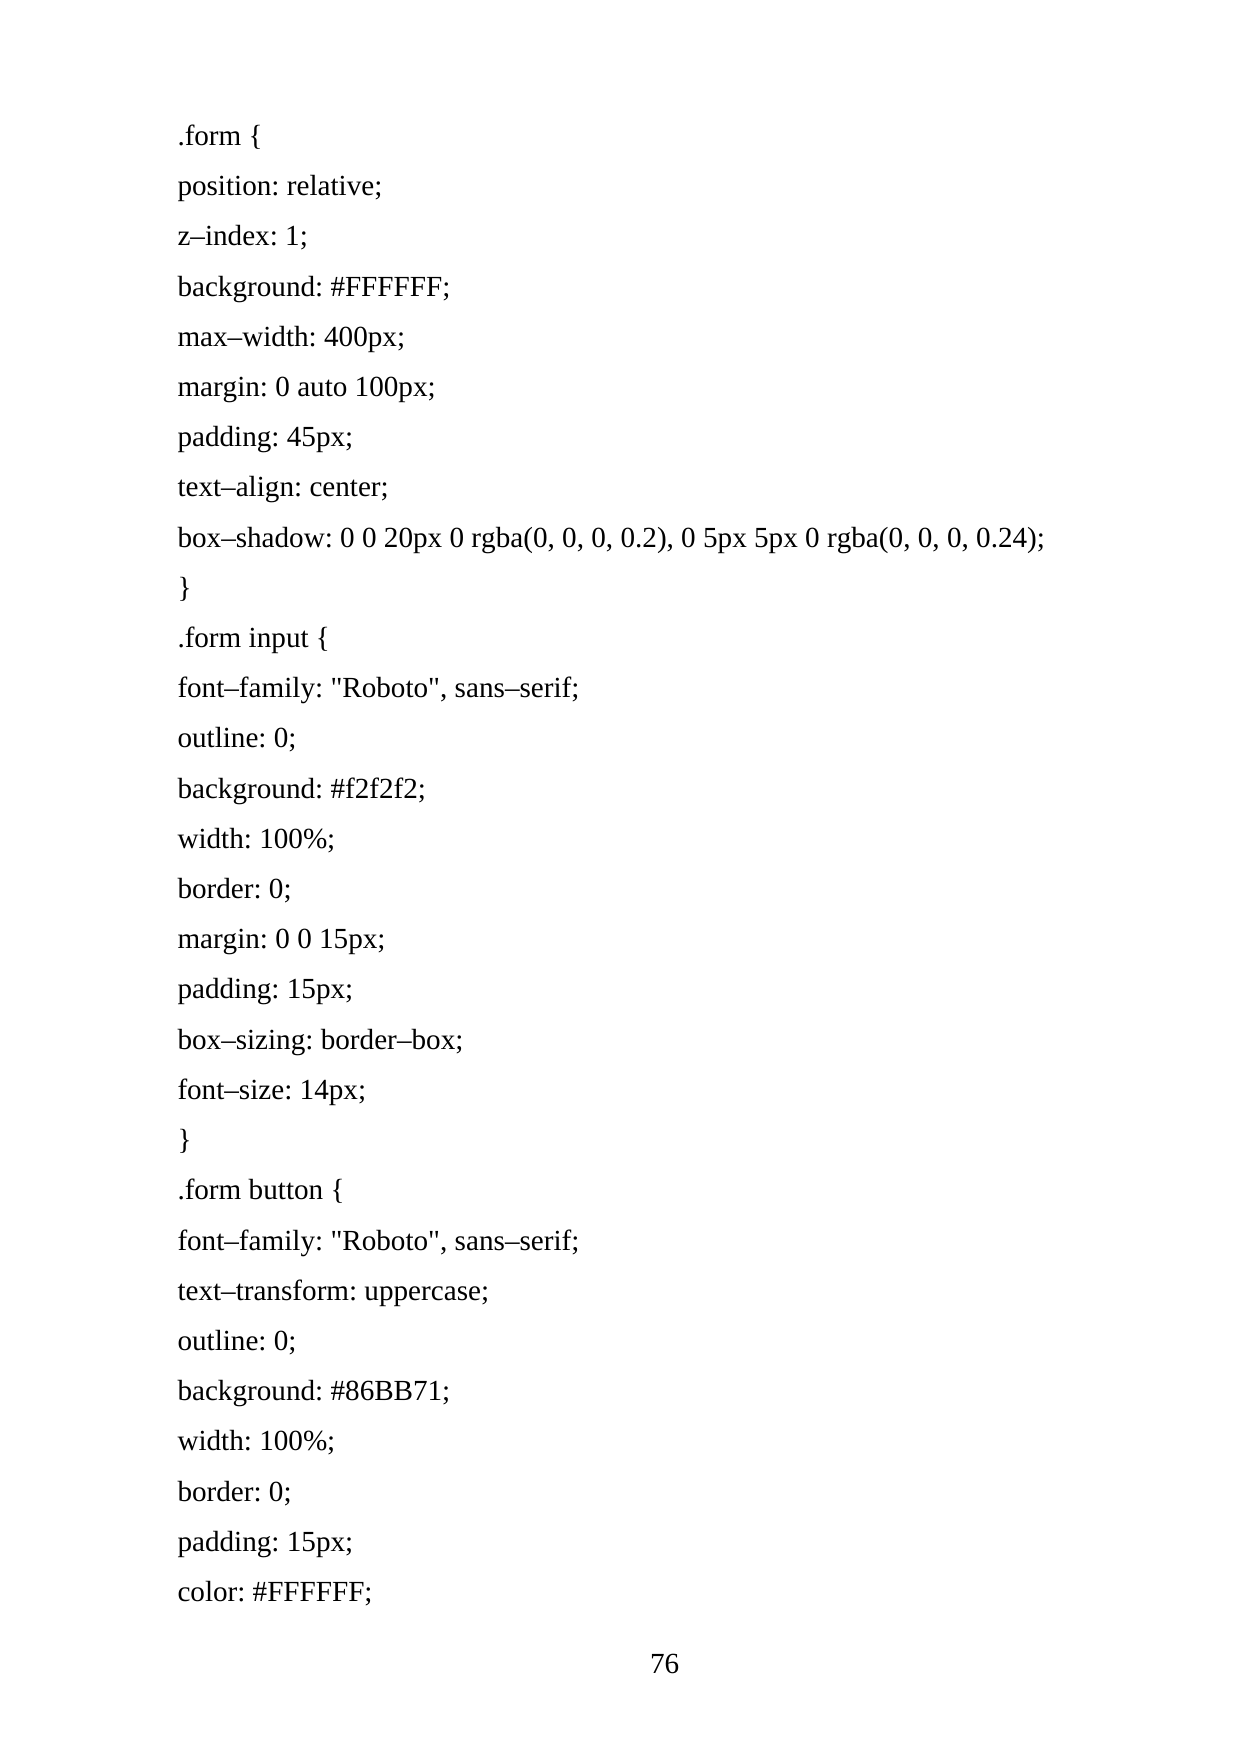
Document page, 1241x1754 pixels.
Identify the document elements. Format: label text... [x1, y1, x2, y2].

text text–align: center; [177, 469, 1152, 503]
text z–index: 1; [177, 218, 1152, 252]
text .form button { [177, 1172, 1152, 1206]
text color: #FFFFFF; [177, 1574, 1152, 1608]
text padding: 15px; [177, 1524, 1152, 1557]
text } [177, 1122, 1152, 1156]
text font–size: 14px; [177, 1072, 1152, 1106]
text background: #86BB71; [177, 1373, 1152, 1407]
text } [177, 570, 1152, 603]
text background: #FFFFFF; [177, 269, 1152, 302]
text position: relative; [177, 168, 1152, 202]
text padding: 15px; [177, 972, 1152, 1005]
text margin: 0 auto 100px; [177, 369, 1152, 403]
text width: 100%; [177, 1423, 1152, 1457]
text outline: 0; [177, 721, 1152, 754]
text box–sizing: border–box; [177, 1022, 1152, 1055]
text margin: 0 0 15px; [177, 921, 1152, 955]
text outline: 0; [177, 1323, 1152, 1357]
text max–width: 400px; [177, 319, 1152, 352]
text .form { [177, 118, 1152, 152]
text font–family: "Roboto", sans–serif; [177, 1223, 1152, 1256]
text padding: 45px; [177, 419, 1152, 453]
text border: 0; [177, 871, 1152, 905]
text background: #f2f2f2; [177, 771, 1152, 804]
text width: 100%; [177, 821, 1152, 854]
text border: 0; [177, 1474, 1152, 1507]
text .form input { [177, 620, 1152, 654]
text text–transform: uppercase; [177, 1273, 1152, 1306]
text font–family: "Roboto", sans–serif; [177, 670, 1152, 704]
text box–shadow: 0 0 20px 0 rgba(0, 0, 0, 0.2), 0 5px 5px 0 rgba(0, 0, 0, 0.24); [177, 520, 1152, 553]
